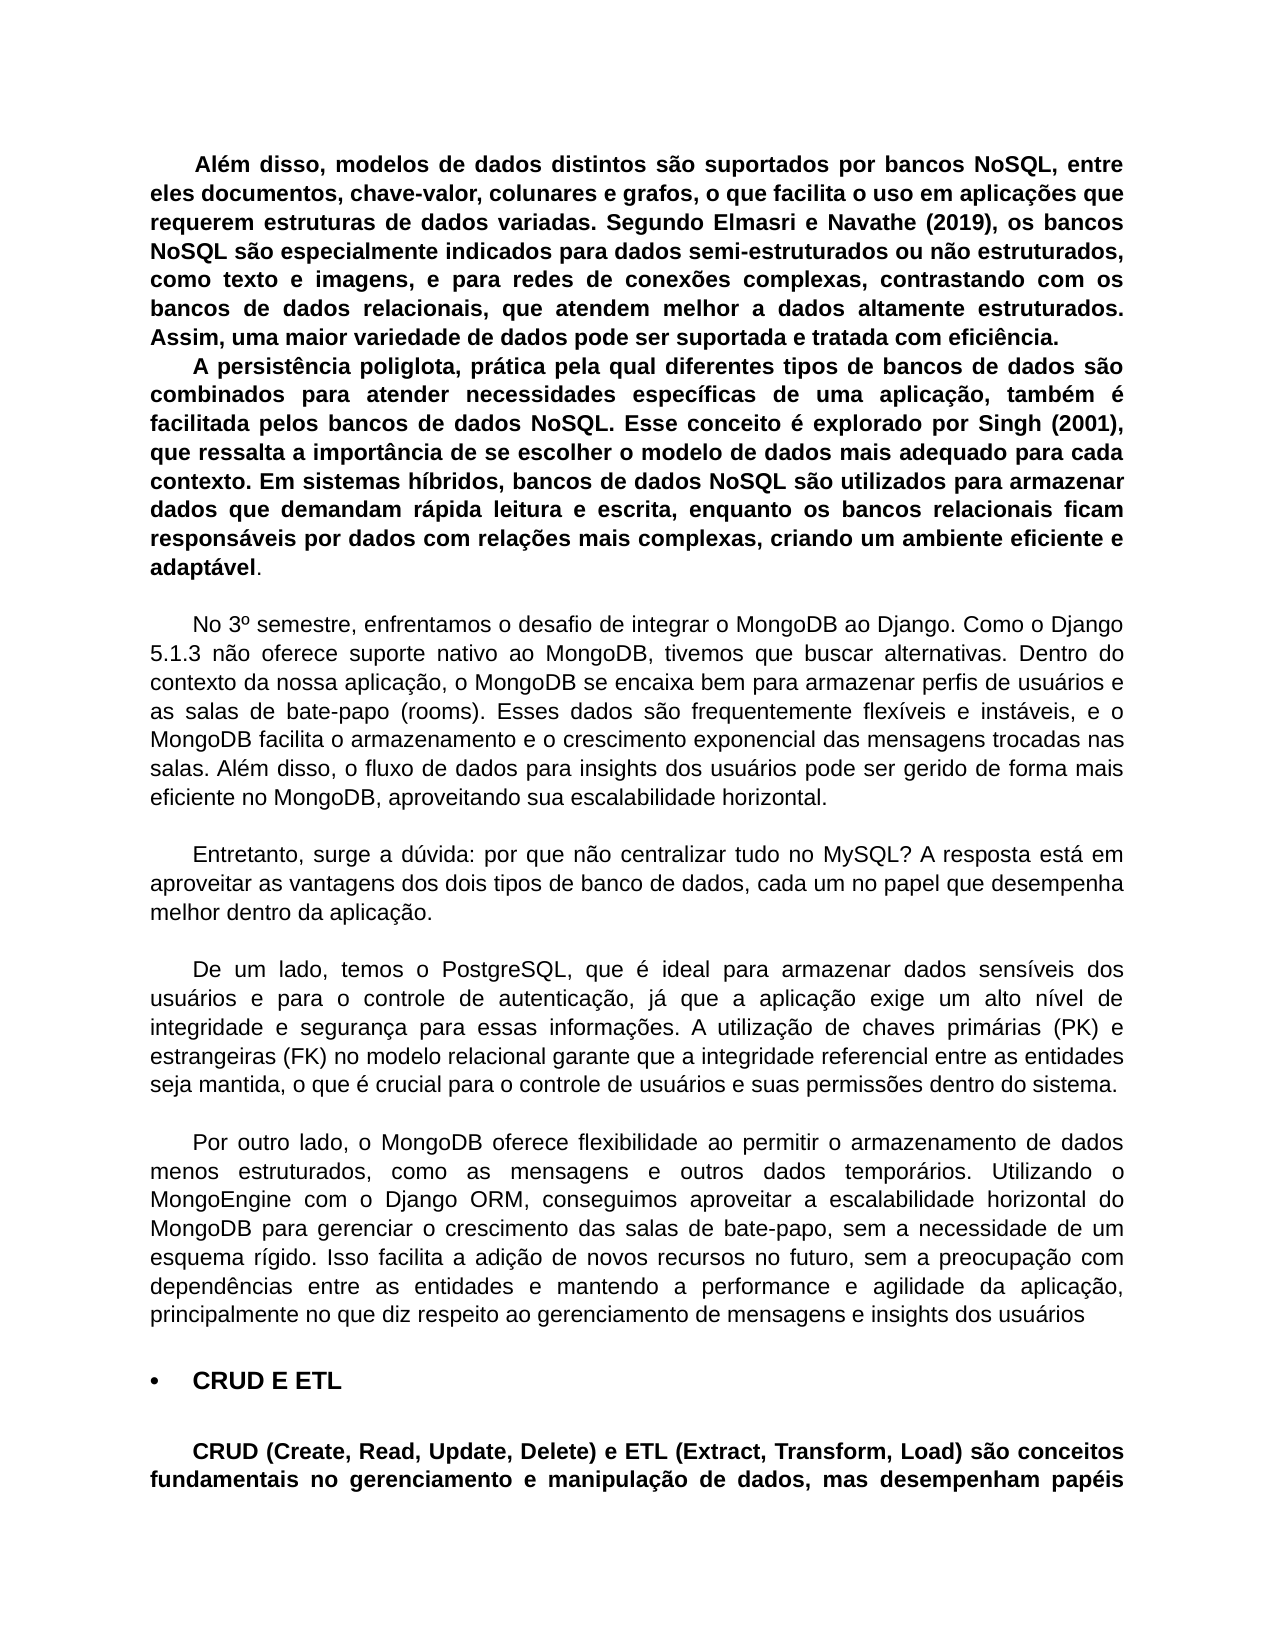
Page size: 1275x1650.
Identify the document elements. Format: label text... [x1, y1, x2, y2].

text No 3º semestre, enfrentamos o desafio de integrar o MongoDB ao Django. Como o Django 5.1.3 não oferece suporte nativo ao MongoDB, tivemos que buscar alternativas. Dentro do contexto da nossa aplicação, o MongoDB se encaixa bem para armazenar perfis de usuários e as salas de bate-papo (rooms). Esses dados são frequentemente flexíveis e instáveis, e o MongoDB facilita o armazenamento e o crescimento exponencial das mensagens trocadas nas salas. Além disso, o fluxo de dados para insights dos usuários pode ser gerido de forma mais eficiente no MongoDB, aproveitando sua escalabilidade horizontal. [150, 610, 1125, 811]
text Por outro lado, o MongoDB oferece flexibilidade ao permitir o armazenamento de dados menos estruturados, como as mensagens e outros dados temporários. Utilizando o MongoEngine com o Django ORM, conseguimos aproveitar a escalabilidade horizontal do MongoDB para gerenciar o crescimento das salas de bate-papo, sem a necessidade de um esquema rígido. Isso facilita a adição de novos recursos no futuro, sem a preocupação com dependências entre as entidades e mantendo a performance e agilidade da aplicação, principalmente no que diz respeito ao gerenciamento de mensagens e insights dos usuários [150, 1127, 1125, 1329]
text Entretanto, surge a dúvida: por que não centralizar tudo no MySQL? A resposta está em aproveitar as vantagens dos dois tipos de banco de dados, cada um no papel que desempenha melhor dentro da aplicação. [150, 840, 1125, 926]
list CRUD E ETL [150, 1366, 1125, 1395]
text De um lado, temos o PostgreSQL, que é ideal para armazenar dados sensíveis dos usuários e para o controle de autenticação, já que a aplicação exige um alto nível de integridade e segurança para essas informações. A utilização de chaves primárias (PK) e estrangeiras (FK) no modelo relacional garante que a integridade referencial entre as entidades seja mantida, o que é crucial para o controle de usuários e suas permissões dentro do sistema. [150, 955, 1125, 1099]
text A persistência poliglota, prática pela qual diferentes tipos de bancos de dados são combinados para atender necessidades específicas de uma aplicação, também é facilitada pelos bancos de dados NoSQL. Esse conceito é explorado por Singh (2001), que ressalta a importância de se escolher o modelo de dados mais adequado para cada contexto. Em sistemas híbridos, bancos de dados NoSQL são utilizados para armazenar dados que demandam rápida leitura e escrita, enquanto os bancos relacionais ficam responsáveis por dados com relações mais complexas, criando um ambiente eficiente e adaptável. [150, 351, 1125, 581]
text Além disso, modelos de dados distintos são suportados por bancos NoSQL, entre eles documentos, chave-valor, colunares e grafos, o que facilita o uso em aplicações que requerem estruturas de dados variadas. Segundo Elmasri e Navathe (2019), os bancos NoSQL são especialmente indicados para dados semi-estruturados ou não estruturados, como texto e imagens, e para redes de conexões complexas, contrastando com os bancos de dados relacionais, que atendem melhor a dados altamente estruturados. Assim, uma maior variedade de dados pode ser suportada e tratada com eficiência. [150, 150, 1125, 351]
